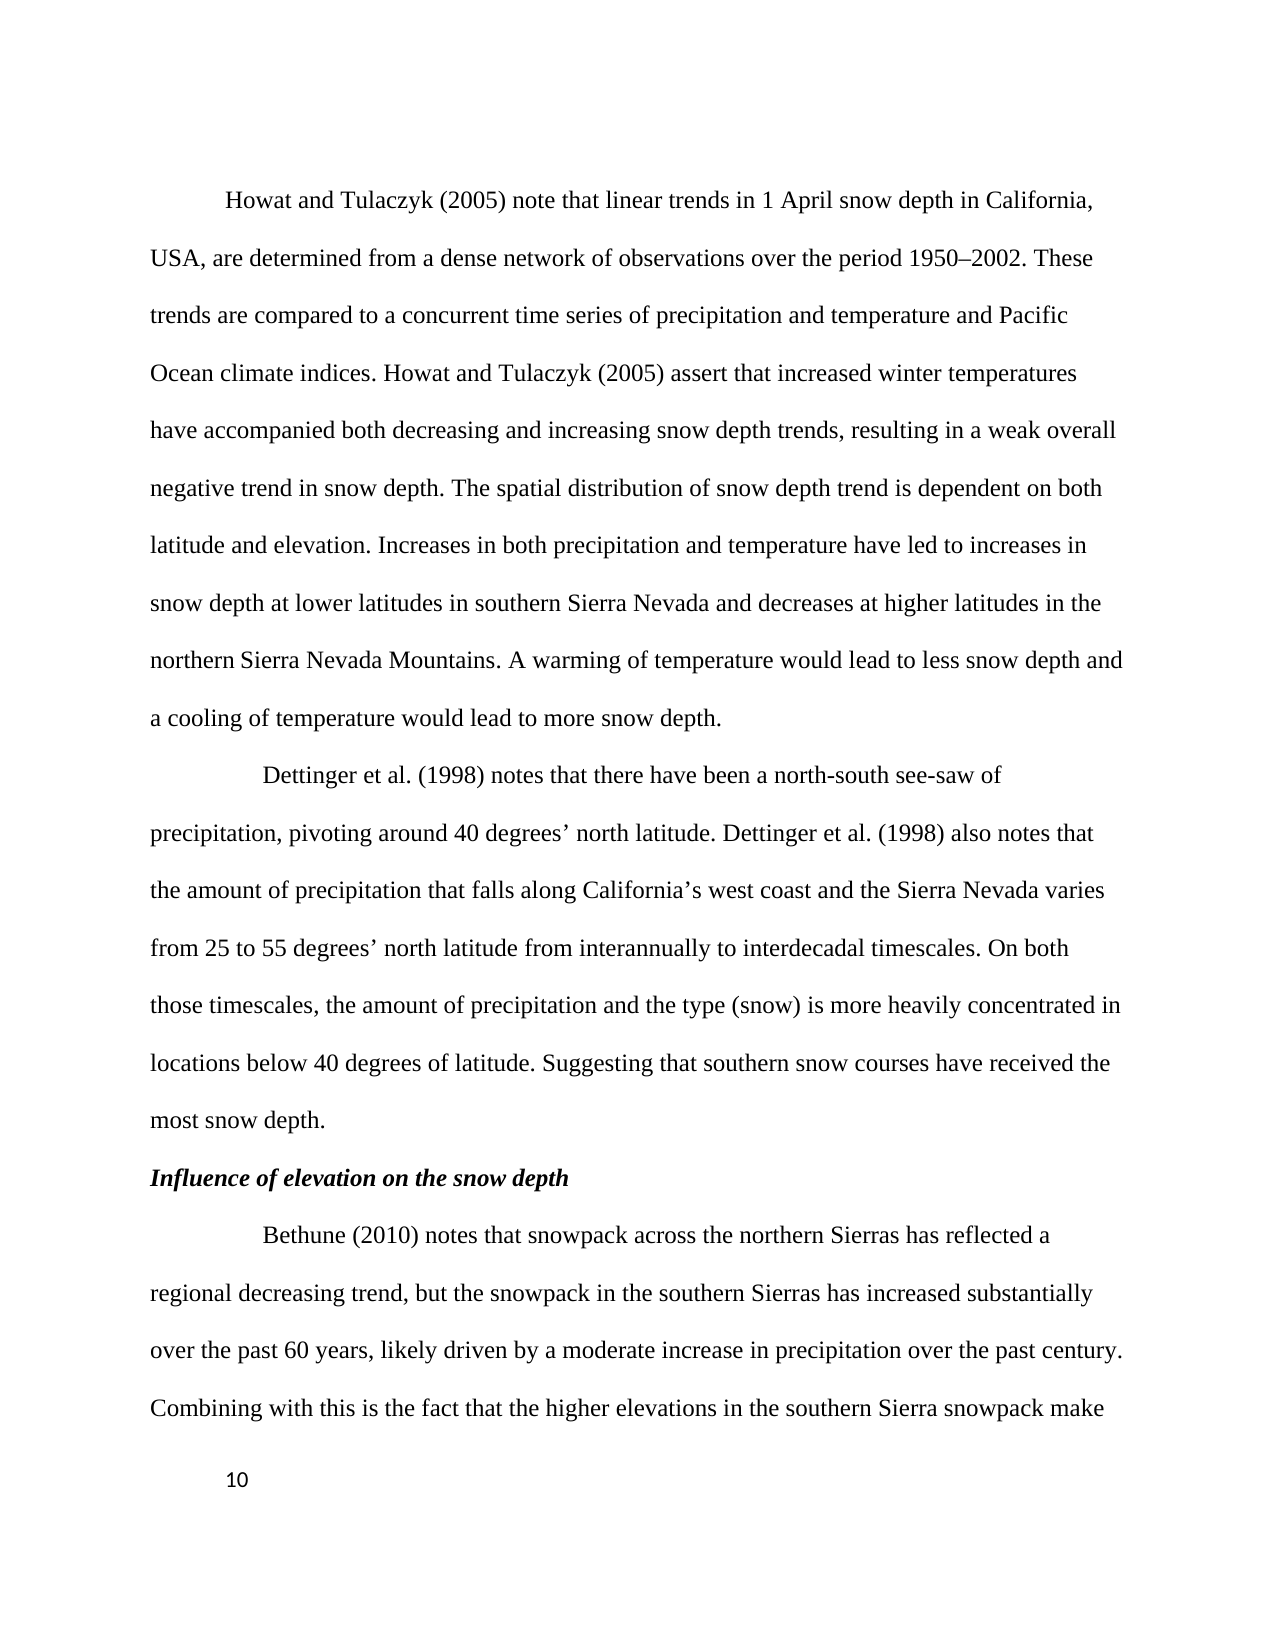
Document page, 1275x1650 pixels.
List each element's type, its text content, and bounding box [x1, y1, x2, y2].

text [150, 1221, 1125, 1422]
text Howat and Tulaczyk (2005) note that linear trends in 1 April snow depth in California, USA, are determined from a dense network of observations over the period 1950–2002. These trends are compared to a concurrent time series of precipitation and temperature and Pacific Ocean climate indices. Howat and Tulaczyk (2005) assert that increased winter temperatures have accompanied both decreasing and increasing snow depth trends, resulting in a weak overall negative trend in snow depth. The spatial distribution of snow depth trend is dependent on both latitude and elevation. Increases in both precipitation and temperature have led to increases in snow depth at lower latitudes in southern Sierra Nevada and decreases at higher latitudes in the northern Sierra Nevada Mountains. A warming of temperature would lead to less snow depth and a cooling of temperature would lead to more snow depth. [150, 185, 1125, 732]
text Dettinger et al. (1998) notes that there have been a north-south see-saw of precipitation, pivoting around 40 degrees’ north latitude. Dettinger et al. (1998) also notes that the amount of precipitation that falls along California’s west coast and the Sierra Nevada varies from 25 to 55 degrees’ north latitude from interannually to interdecadal timescales. On both those timescales, the amount of precipitation and the type (snow) is more heavily concentrated in locations below 40 degrees of latitude. Suggesting that southern snow courses have received the most snow depth. [150, 761, 1125, 1134]
text Influence of elevation on the snow depth [150, 1163, 1125, 1192]
